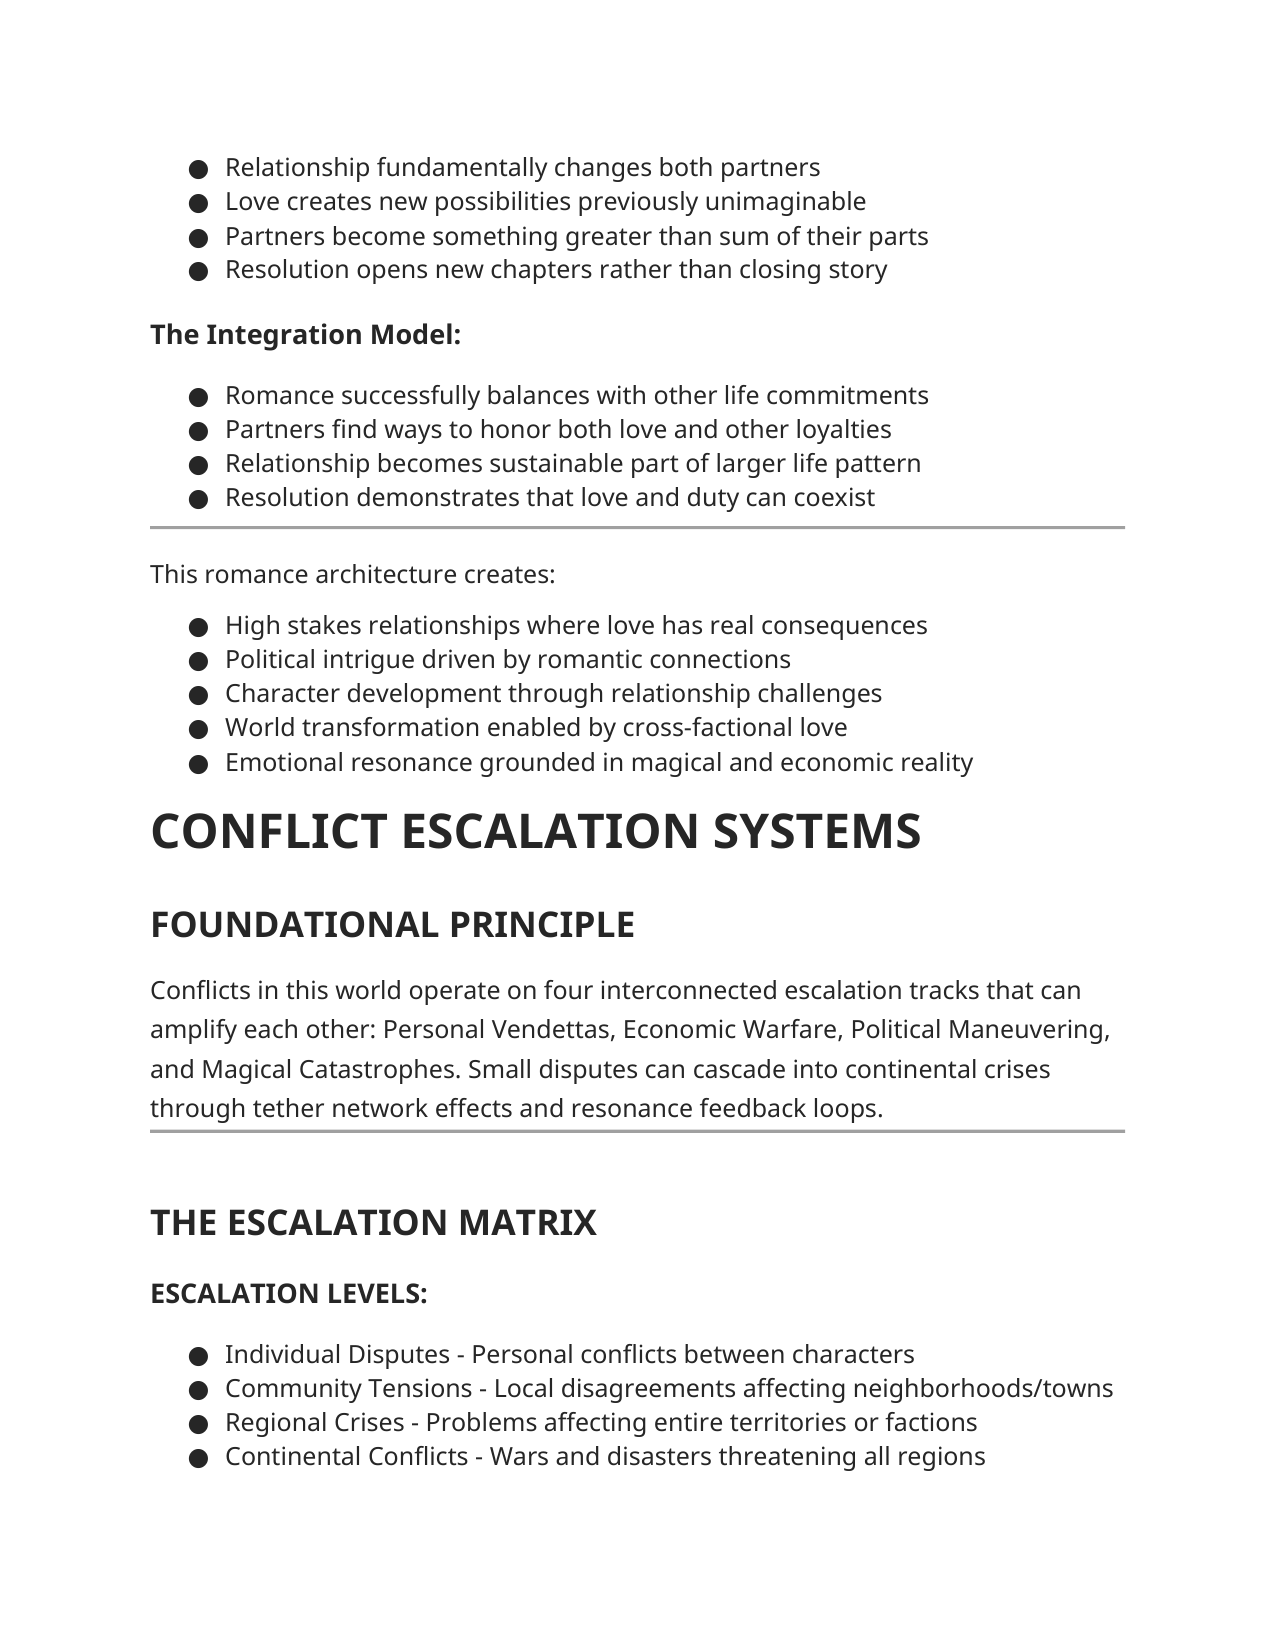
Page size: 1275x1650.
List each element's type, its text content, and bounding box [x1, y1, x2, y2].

list Political intrigue driven by romantic connections [187, 642, 1125, 676]
subtitle CONFLICT ESCALATION SYSTEMS [150, 797, 1125, 862]
subtitle FOUNDATIONAL PRINCIPLE [150, 900, 1125, 948]
list Resolution demonstrates that love and duty can coexist [187, 479, 1125, 513]
list Romance successfully balances with other life commitments [187, 377, 1125, 411]
list High stakes relationships where love has real consequences [187, 608, 1125, 642]
subtitle ESCALATION LEVELS: [150, 1275, 1125, 1312]
list Partners find ways to honor both love and other loyalties [187, 411, 1125, 445]
list Individual Disputes - Personal conflicts between characters [187, 1337, 1125, 1371]
list Love creates new possibilities previously unimaginable [187, 184, 1125, 218]
subtitle The Integration Model: [150, 315, 1125, 352]
subtitle THE ESCALATION MATRIX [150, 1197, 1125, 1246]
list Resolution opens new chapters rather than closing story [187, 252, 1125, 286]
text This romance architecture creates: [150, 556, 1125, 590]
list World transformation enabled by cross-factional love [187, 710, 1125, 744]
list Relationship fundamentally changes both partners [187, 150, 1125, 184]
list Community Tensions - Local disagreements affecting neighborhoods/towns [187, 1371, 1125, 1405]
list Character development through relationship challenges [187, 676, 1125, 710]
text Conflicts in this world operate on four interconnected escalation tracks that can amplify each other: Personal Vendettas, Economic Warfare, Political Maneuvering, and Magical Catastrophes. Small disputes can cascade into continental crises through tether network effects and resonance feedback loops. [150, 973, 1125, 1124]
list Relationship becomes sustainable part of larger life pattern [187, 445, 1125, 479]
list Partners become something greater than sum of their parts [187, 218, 1125, 252]
list Regional Crises - Problems affecting entire territories or factions [187, 1405, 1125, 1439]
list Emotional resonance grounded in magical and economic reality [187, 744, 1125, 778]
list Continental Conflicts - Wars and disasters threatening all regions [187, 1439, 1125, 1473]
